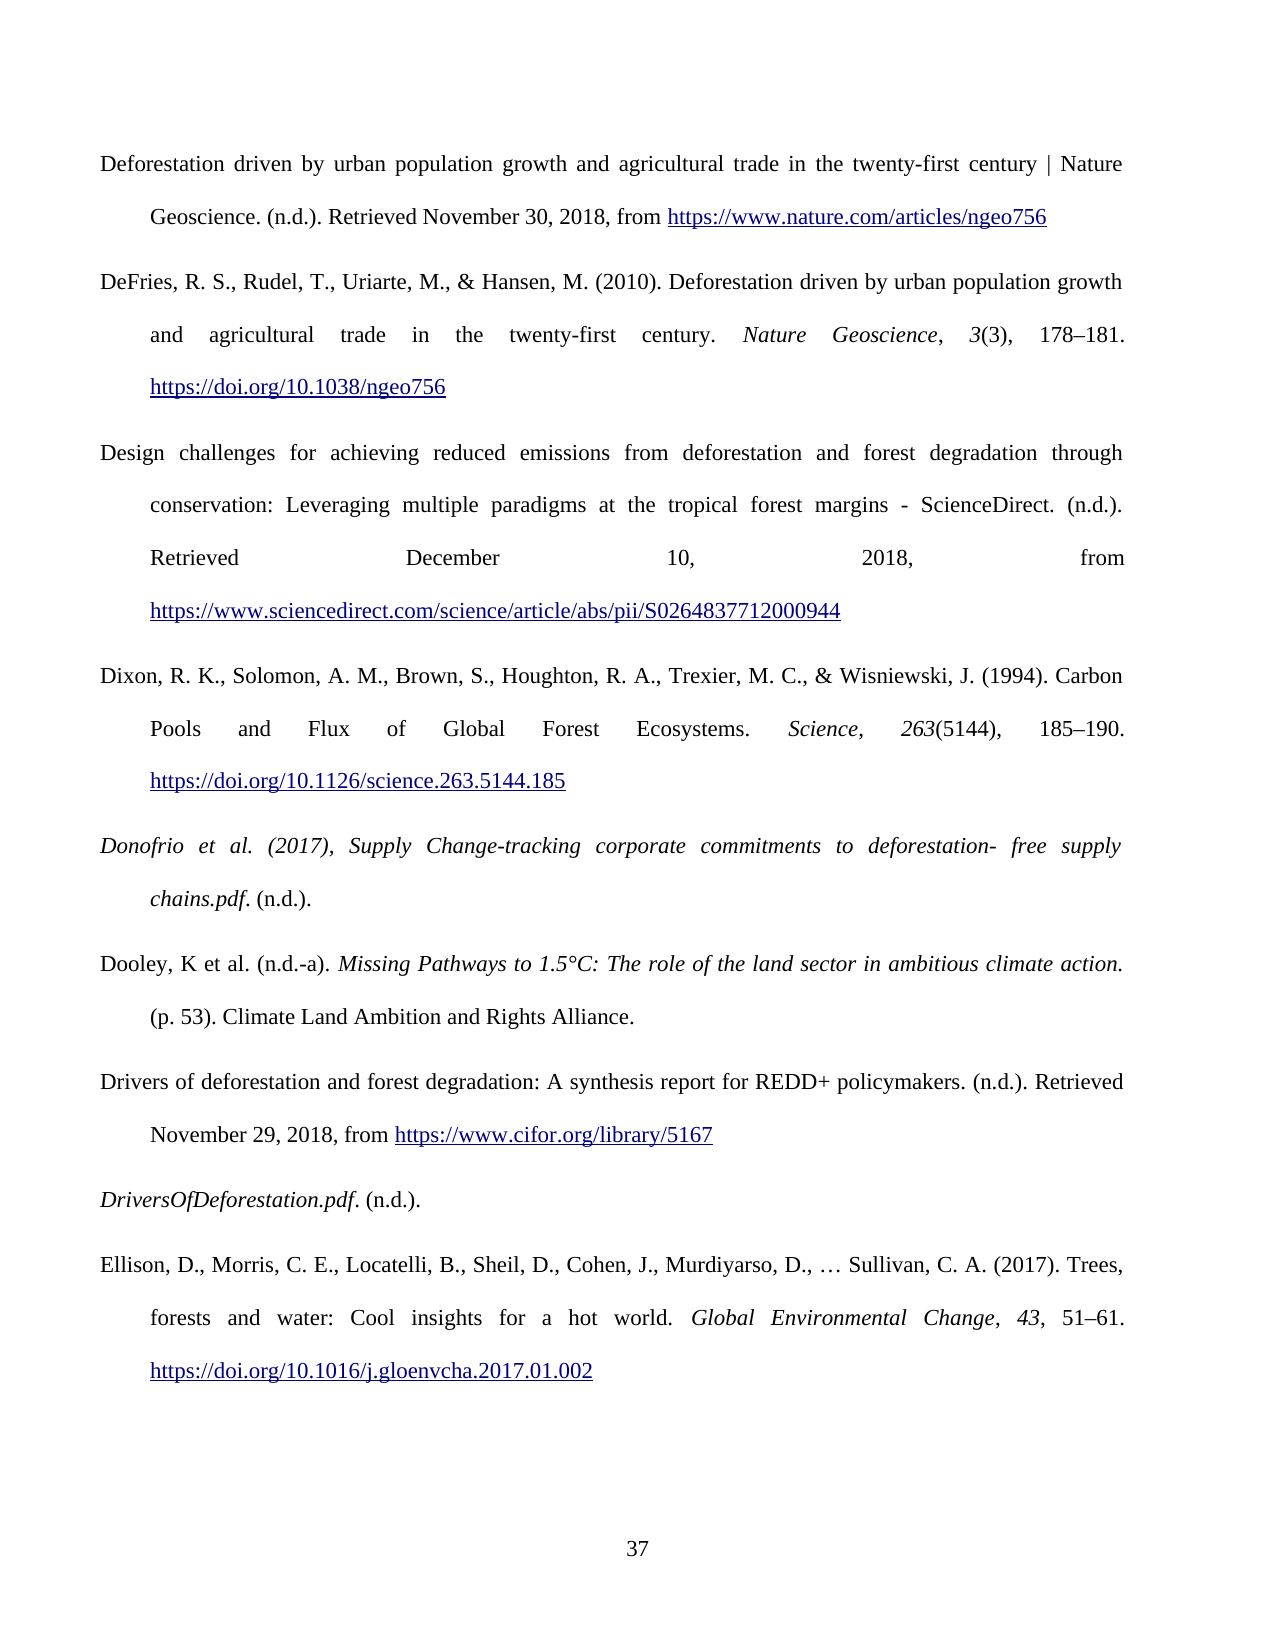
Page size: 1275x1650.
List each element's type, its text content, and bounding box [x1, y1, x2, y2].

text Deforestation driven by urban population growth and agricultural trade in the twenty-first century | Nature Geoscience. (n.d.). Retrieved November 30, 2018, from https://www.nature.com/articles/ngeo756 [100, 150, 1125, 229]
text Dixon, R. K., Solomon, A. M., Brown, S., Houghton, R. A., Trexier, M. C., & Wisniewski, J. (1994). Carbon Pools and Flux of Global Forest Ecosystems. Science, 263(5144), 185–190. https://doi.org/10.1126/science.263.5144.185 [100, 662, 1125, 794]
text Ellison, D., Morris, C. E., Locatelli, B., Sheil, D., Cohen, J., Murdiyarso, D., … Sullivan, C. A. (2017). Trees, forests and water: Cool insights for a hot world. Global Environmental Change, 43, 51–61. https://doi.org/10.1016/j.gloenvcha.2017.01.002 [100, 1251, 1125, 1383]
text Donofrio et al. (2017), Supply Change-tracking corporate commitments to deforestation- free supply chains.pdf. (n.d.). [100, 832, 1125, 912]
text Design challenges for achieving reduced emissions from deforestation and forest degradation through conservation: Leveraging multiple paradigms at the tropical forest margins - ScienceDirect. (n.d.). Retrieved December 10, 2018, from https://www.sciencedirect.com/science/article/abs/pii/S0264837712000944 [100, 438, 1125, 623]
text Dooley, K et al. (n.d.-a). Missing Pathways to 1.5°C: The role of the land sector in ambitious climate action. (p. 53). Climate Land Ambition and Rights Alliance. [100, 950, 1125, 1029]
text DriversOfDeforestation.pdf. (n.d.). [100, 1186, 1125, 1213]
text Drivers of deforestation and forest degradation: A synthesis report for REDD+ policymakers. (n.d.). Retrieved November 29, 2018, from https://www.cifor.org/library/5167 [100, 1068, 1125, 1147]
text DeFries, R. S., Rudel, T., Uriarte, M., & Hansen, M. (2010). Deforestation driven by urban population growth and agricultural trade in the twenty-first century. Nature Geoscience, 3(3), 178–181. https://doi.org/10.1038/ngeo756 [100, 268, 1125, 400]
